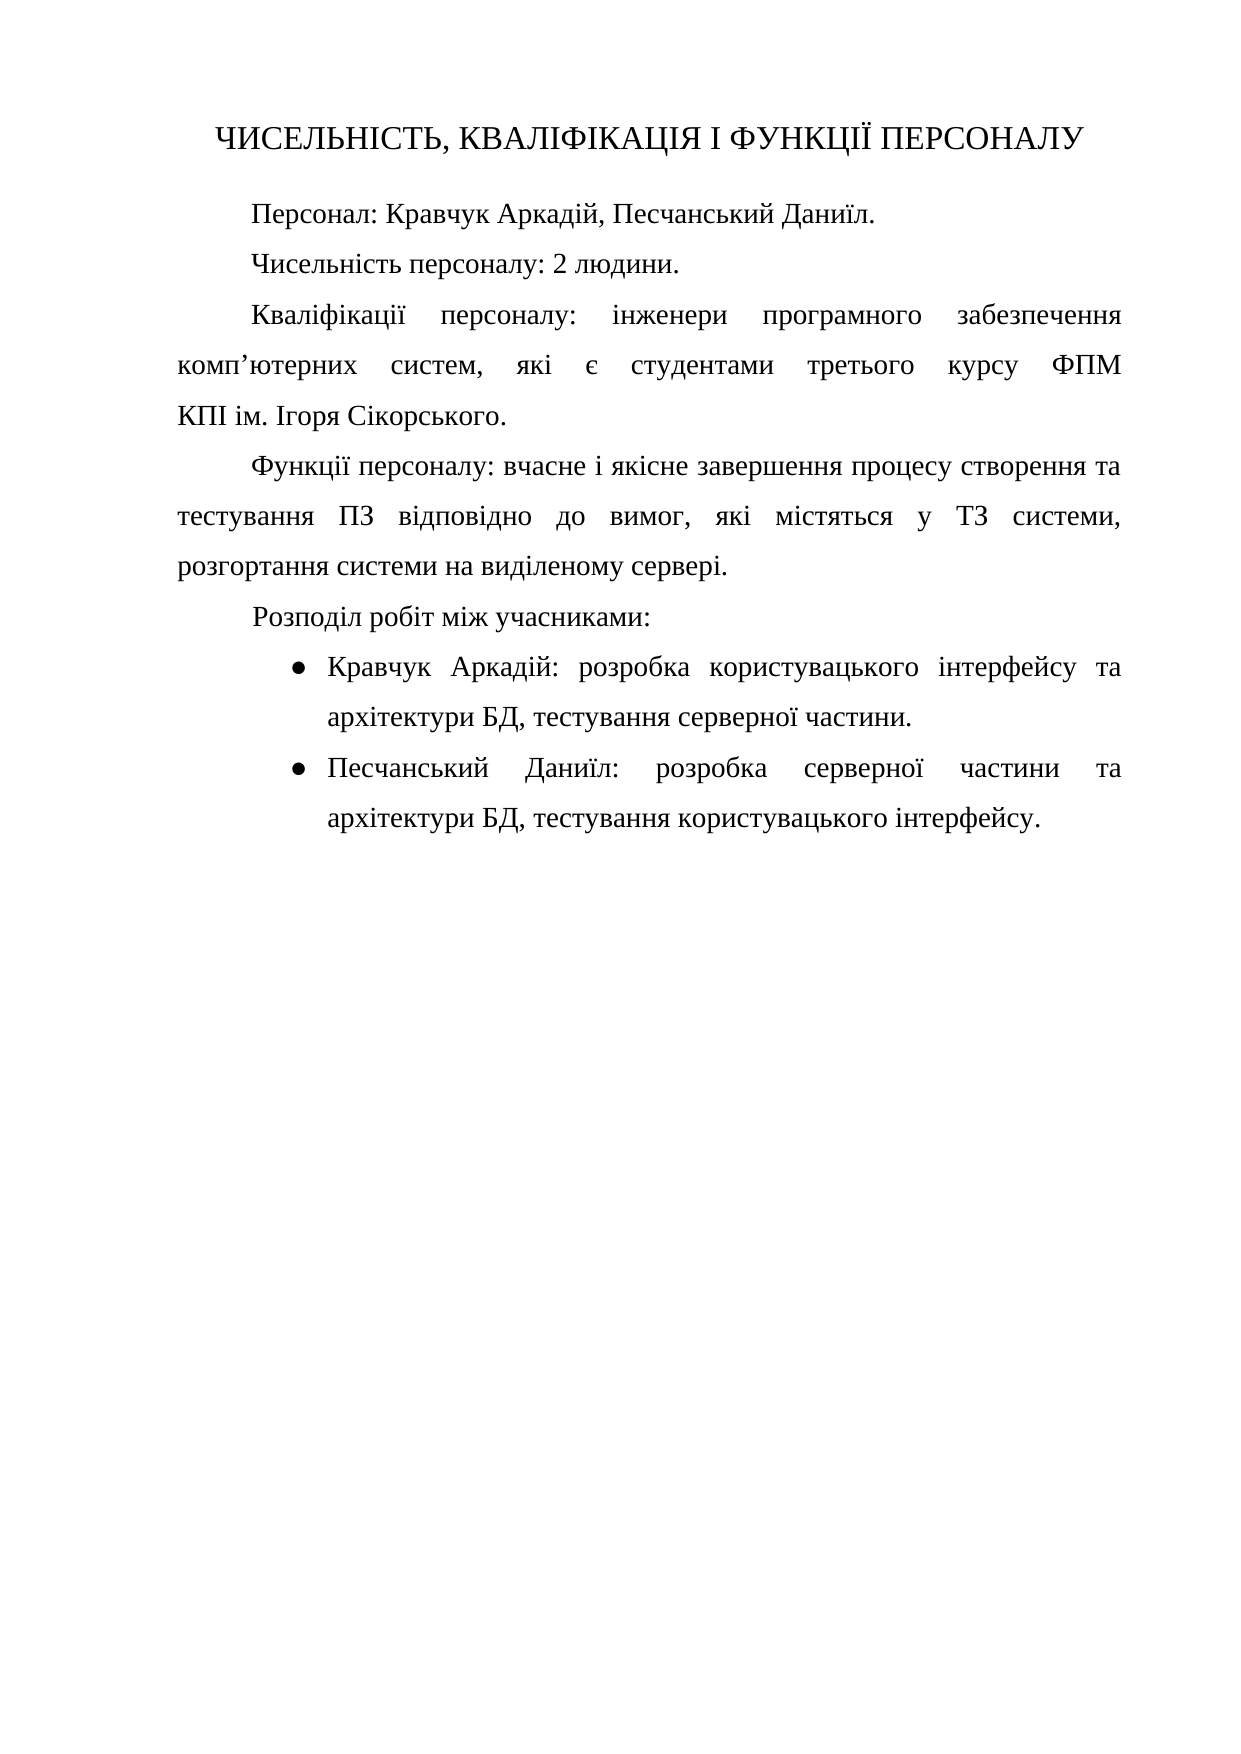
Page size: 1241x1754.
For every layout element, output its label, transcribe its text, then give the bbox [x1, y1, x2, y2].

text Кваліфікації персоналу: інженери програмного забезпечення комп’ютерних систем, які є студентами третього курсу ФПМ КПІ ім. Ігоря Сікорського. [177, 297, 1122, 431]
list Кравчук Аркадій: розробка користувацького інтерфейсу та архітектури БД, тестування серверної частини. [289, 649, 1122, 733]
text Персонал: Кравчук Аркадій, Песчанський Даниїл. [177, 196, 1122, 230]
text Чисельність персоналу: 2 людини. [177, 247, 1122, 280]
text Функції персоналу: вчасне і якісне завершення процесу створення та тестування ПЗ відповідно до вимог, які містяться у ТЗ системи, розгортання системи на виділеному сервері. [177, 448, 1122, 582]
text Розподіл робіт між учасниками: [177, 599, 1122, 632]
text ЧИСЕЛЬНІСТЬ, КВАЛІФІКАЦІЯ І ФУНКЦІЇ ПЕРСОНАЛУ [177, 118, 1122, 156]
list Песчанський Даниїл: розробка серверної частини та архітектури БД, тестування користувацького інтерфейсу. [289, 750, 1122, 834]
